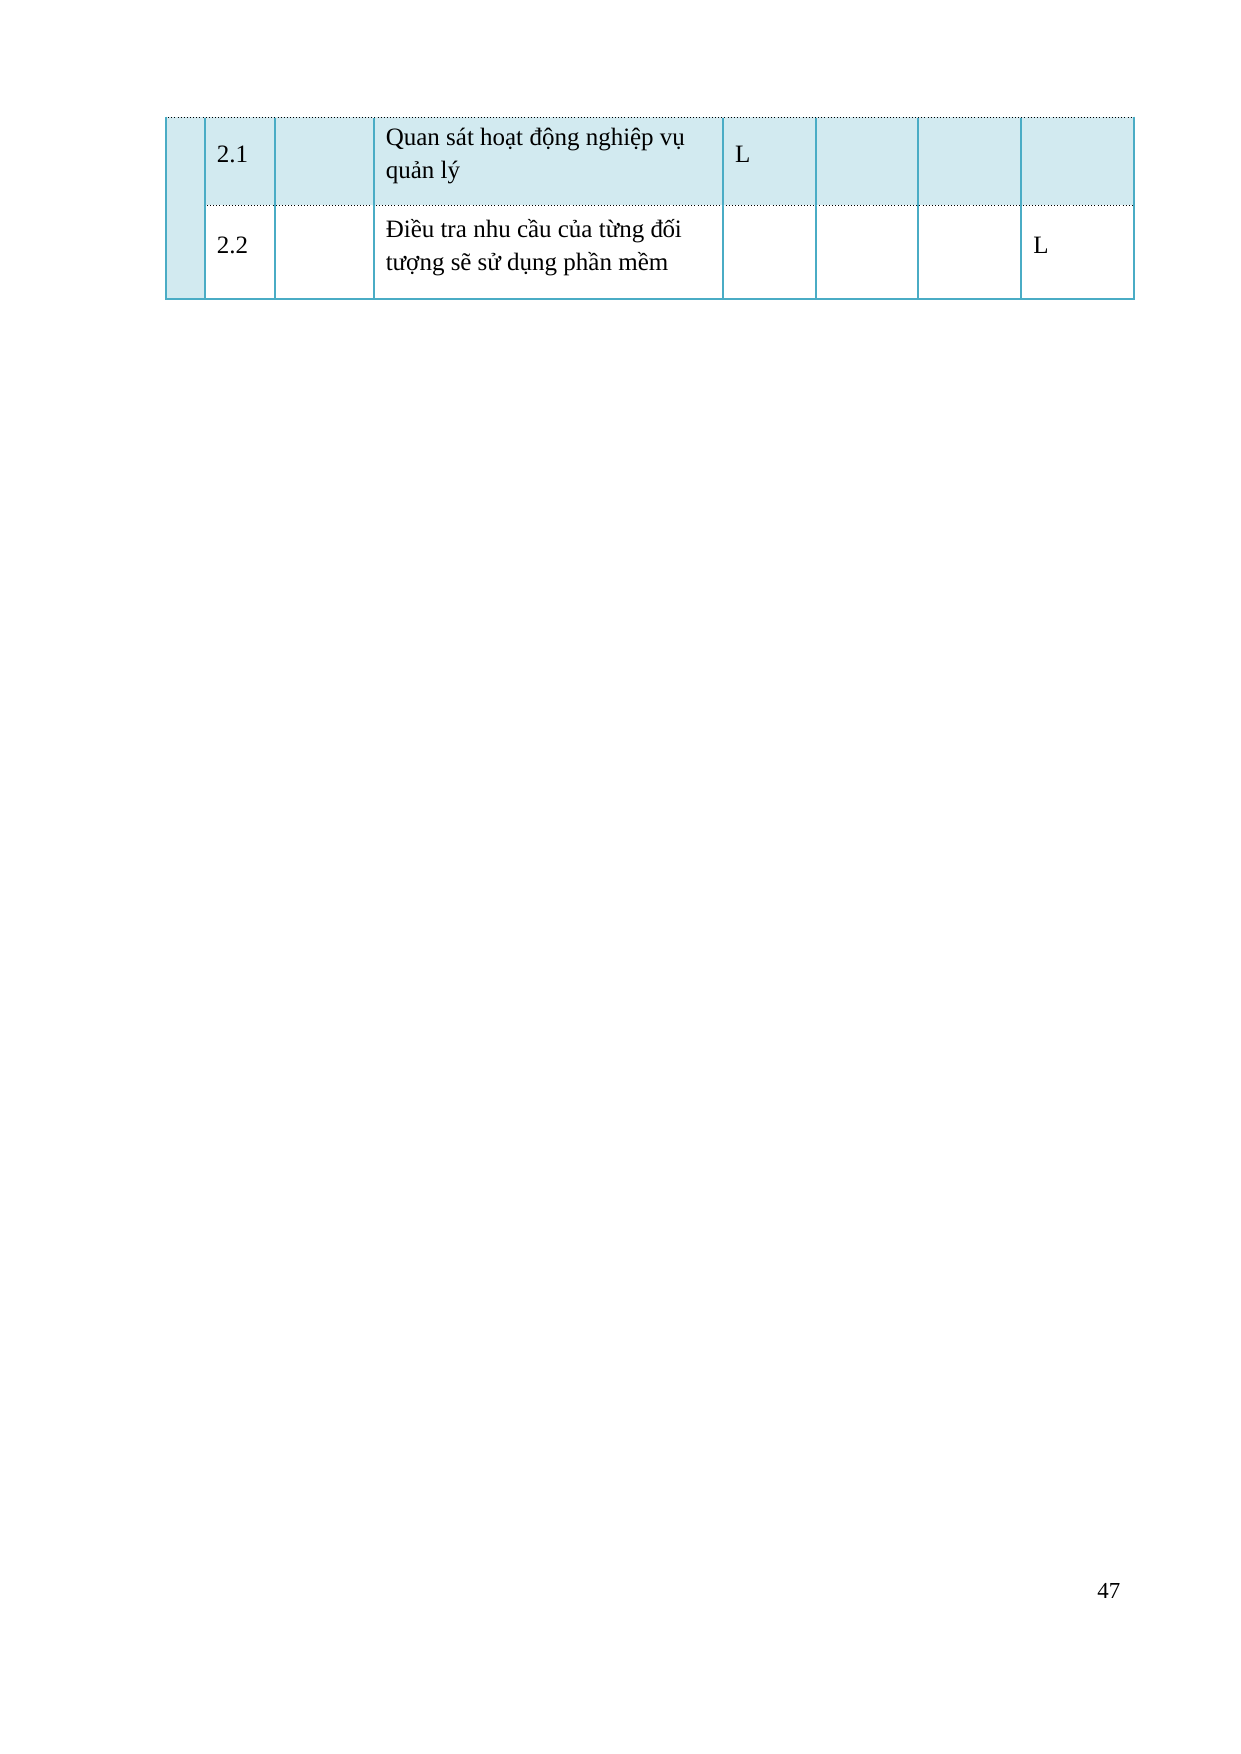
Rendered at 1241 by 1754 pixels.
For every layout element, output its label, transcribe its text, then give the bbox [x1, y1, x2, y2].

table_cell L [1022, 205, 1133, 298]
table_cell Điều tra nhu cầu của từng đối tượng sẽ sử dụng phần mềm [375, 205, 722, 298]
table_cell [276, 117, 373, 205]
table_cell [817, 117, 918, 205]
table_cell L [724, 117, 815, 205]
table_cell 2.2 [206, 205, 274, 298]
table_cell [919, 117, 1021, 205]
table_cell [919, 205, 1020, 298]
table_cell [817, 205, 917, 298]
table_cell [167, 117, 205, 298]
table_cell Quan sát hoạt động nghiệp vụ quản lý [375, 117, 723, 205]
table_cell [1022, 117, 1133, 205]
table_cell 2.1 [206, 117, 274, 205]
table_cell [724, 205, 815, 298]
table_cell [276, 205, 373, 298]
